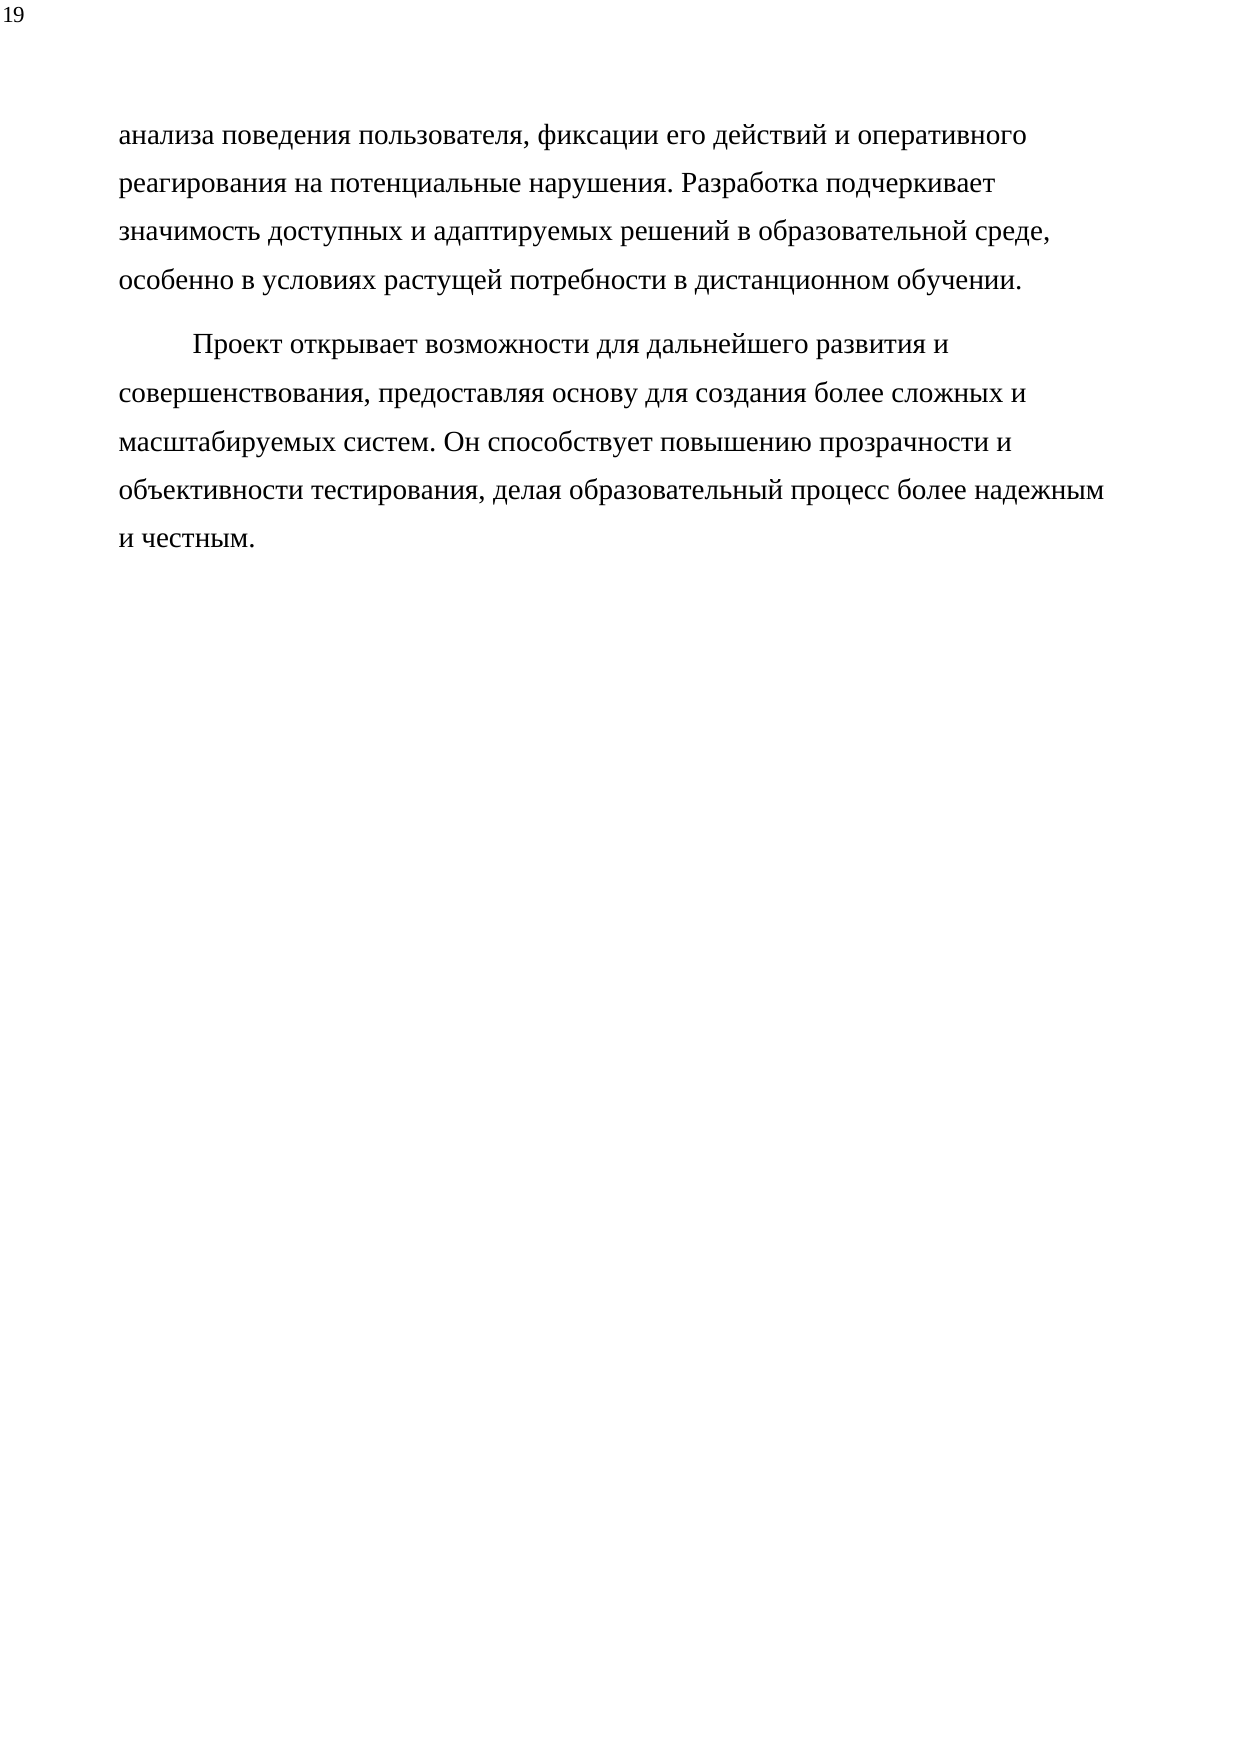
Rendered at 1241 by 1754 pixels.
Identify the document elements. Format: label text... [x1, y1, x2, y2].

text объективности тестирования, делая образовательный процесс более надежным и честным. [118, 472, 1114, 554]
text анализа поведения пользователя, фиксации его действий и оперативного реагирования на потенциальные нарушения. Разработка подчеркивает [118, 117, 1114, 198]
text значимость доступных и адаптируемых решений в образовательной среде, особенно в условиях растущей потребности в дистанционном обучении. [118, 213, 1114, 295]
text Проект открывает возможности для дальнейшего развития и совершенствования, предоставляя основу для создания более сложных и масштабируемых систем. Он способствует повышению прозрачности и [118, 327, 1196, 457]
